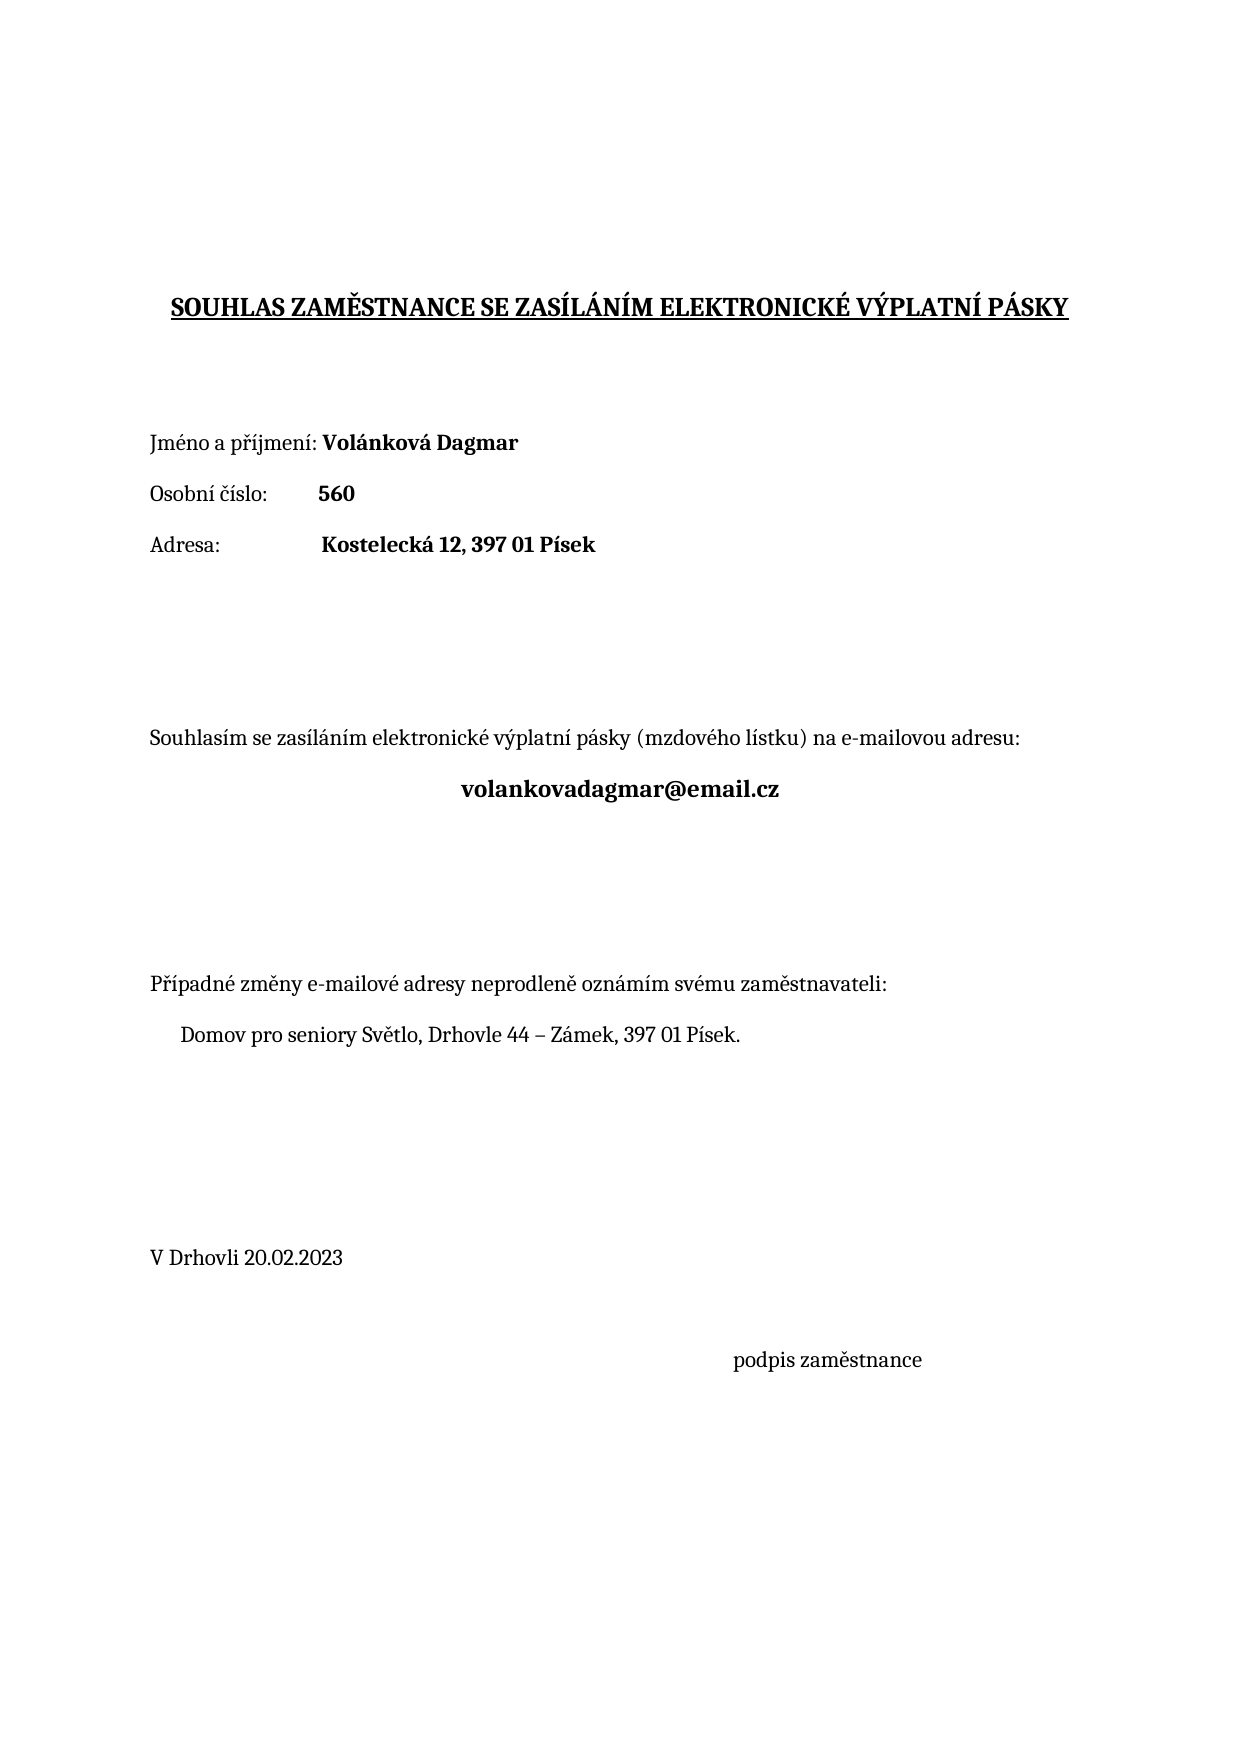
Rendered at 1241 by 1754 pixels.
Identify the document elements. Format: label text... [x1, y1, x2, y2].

text SOUHLAS ZAMĚSTNANCE SE ZASÍLÁNÍM ELEKTRONICKÉ VÝPLATNÍ PÁSKY [150, 292, 1090, 323]
text Adresa: Kostelecká 12, 397 01 Písek [150, 532, 1090, 558]
text Osobní číslo: 560 [150, 481, 1090, 507]
text Domov pro seniory Světlo, Drhovle 44 – Zámek, 397 01 Písek. [150, 1022, 1090, 1048]
text podpis zaměstnance [150, 1347, 1090, 1373]
text Případné změny e-mailové adresy neprodleně oznámím svému zaměstnavateli: [150, 971, 1090, 997]
text Jméno a příjmení: Volánková Dagmar [150, 429, 1090, 456]
text Souhlasím se zasíláním elektronické výplatní pásky (mzdového lístku) na e-mailovou adresu: [150, 724, 1090, 751]
text V Drhovli 20.02.2023 [150, 1245, 1090, 1271]
text volankovadagmar@email.cz [150, 775, 1090, 804]
